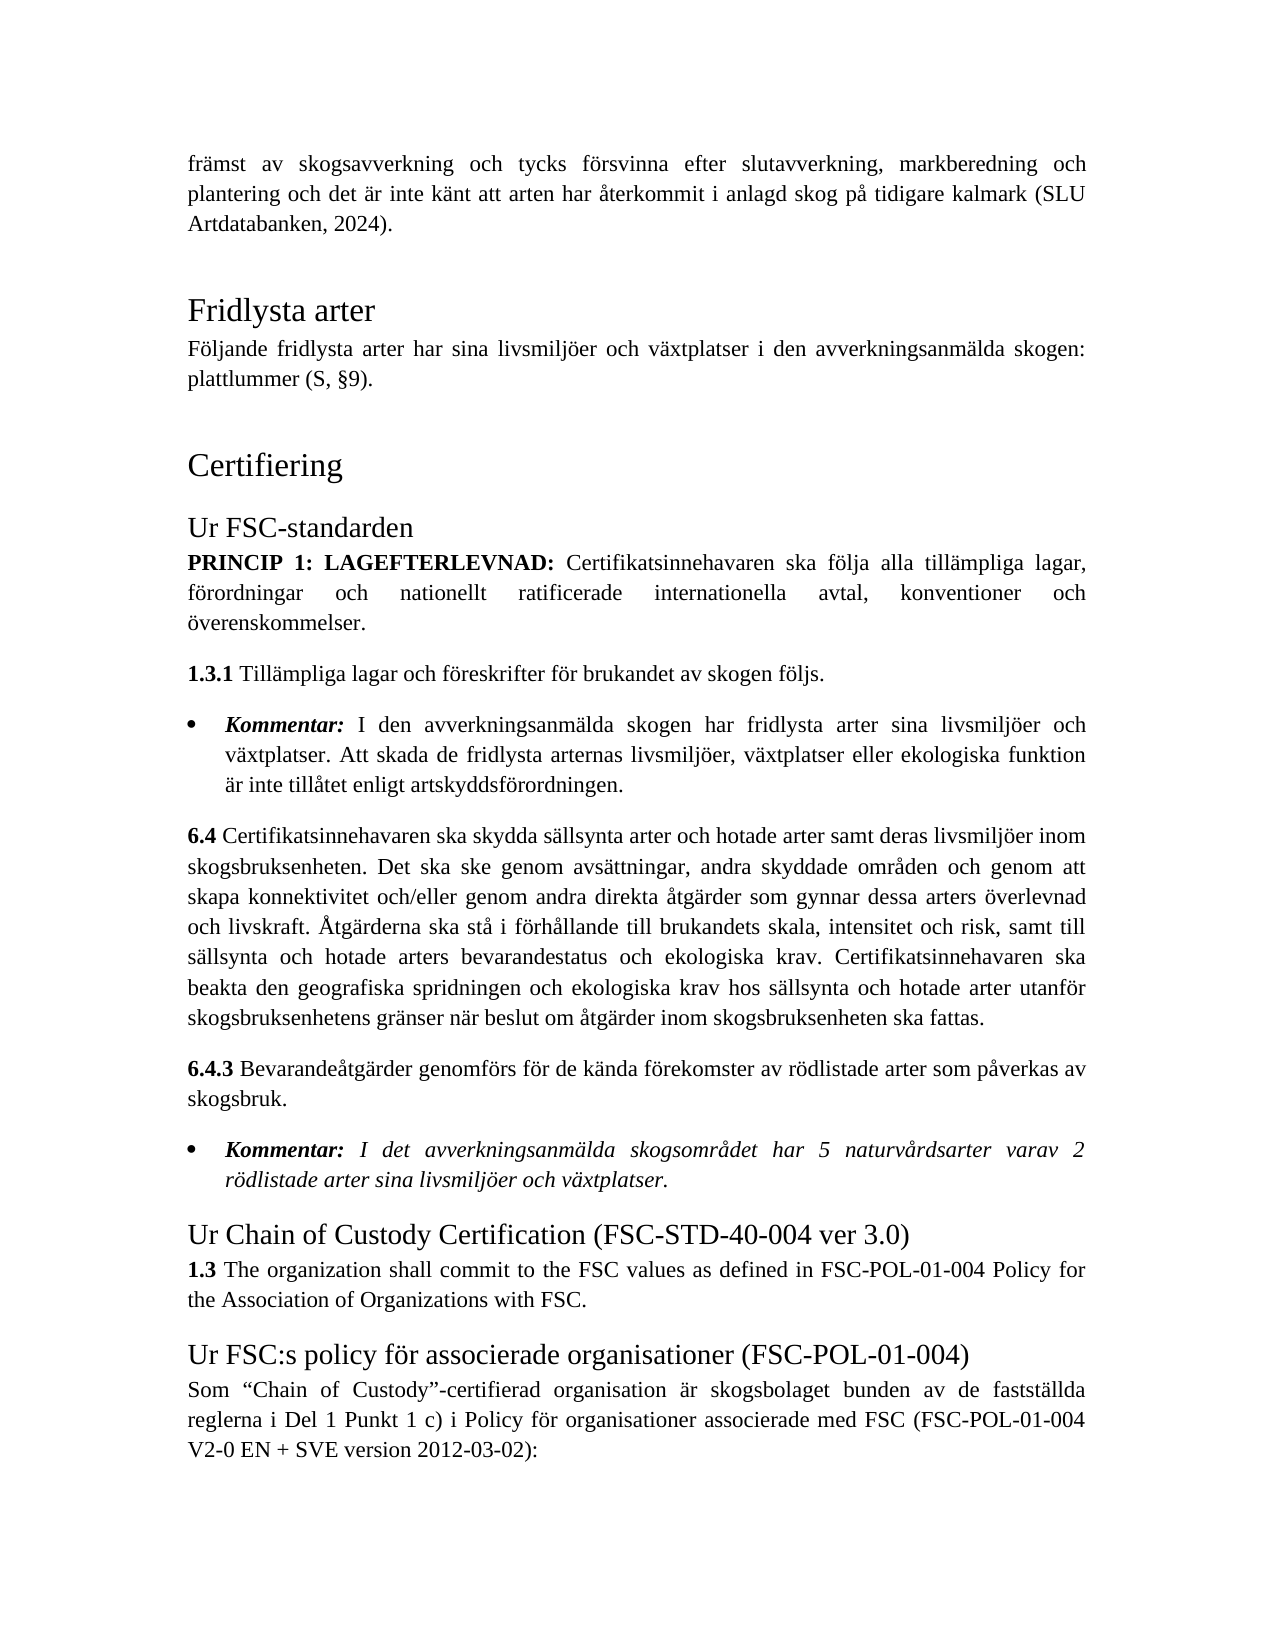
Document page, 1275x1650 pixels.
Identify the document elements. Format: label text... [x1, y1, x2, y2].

subtitle Ur FSC-standarden [187, 510, 1087, 543]
text Som “Chain of Custody”-certifierad organisation är skogsbolaget bunden av de fastställda reglerna i Del 1 Punkt 1 c) i Policy för organisationer associerade med FSC (FSC-POL-01-004 V2-0 EN + SVE version 2012-03-02): [187, 1376, 1087, 1462]
text 6.4 Certifikatsinnehavaren ska skydda sällsynta arter och hotade arter samt deras livsmiljöer inom skogsbruksenheten. Det ska ske genom avsättningar, andra skyddade områden och genom att skapa konnektivitet och/eller genom andra direkta åtgärder som gynnar dessa arters överlevnad och livskraft. Åtgärderna ska stå i förhållande till brukandets skala, intensitet och risk, samt till sällsynta och hotade arters bevarandestatus och ekologiska krav. Certifikatsinnehavaren ska beakta den geografiska spridningen och ekologiska krav hos sällsynta och hotade arter utanför skogsbruksenhetens gränser när beslut om åtgärder inom skogsbruksenheten ska fattas. [187, 822, 1087, 1030]
subtitle Ur Chain of Custody Certification (FSC-STD-40-004 ver 3.0) [187, 1217, 1087, 1251]
subtitle Certifiering [187, 445, 1087, 483]
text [187, 150, 1087, 237]
text 1.3 The organization shall commit to the FSC values as defined in FSC-POL-01-004 Policy for the Association of Organizations with FSC. [187, 1256, 1087, 1312]
text 1.3.1 Tillämpliga lagar och föreskrifter för brukandet av skogen följs. [187, 660, 1087, 686]
list Kommentar: I det avverkningsanmälda skogsområdet har 5 naturvårdsarter varav 2 rödlistade arter sina livsmiljöer och växtplatser. [187, 1136, 1087, 1193]
text Följande fridlysta arter har sina livsmiljöer och växtplatser i den avverkningsanmälda skogen: plattlummer (S, §9). [187, 335, 1087, 391]
subtitle Fridlysta arter [187, 291, 1087, 329]
text PRINCIP 1: LAGEFTERLEVNAD: Certifikatsinnehavaren ska följa alla tillämpliga lagar, förordningar och nationellt ratificerade internationella avtal, konventioner och överenskommelser. [187, 548, 1087, 635]
subtitle Ur FSC:s policy för associerade organisationer (FSC-POL-01-004) [187, 1337, 1087, 1371]
list Kommentar: I den avverkningsanmälda skogen har fridlysta arter sina livsmiljöer och växtplatser. Att skada de fridlysta arternas livsmiljöer, växtplatser eller ekologiska funktion är inte tillåtet enligt artskyddsförordningen. [187, 711, 1087, 798]
text 6.4.3 Bevarandeåtgärder genomförs för de kända förekomster av rödlistade arter som påverkas av skogsbruk. [187, 1055, 1087, 1111]
